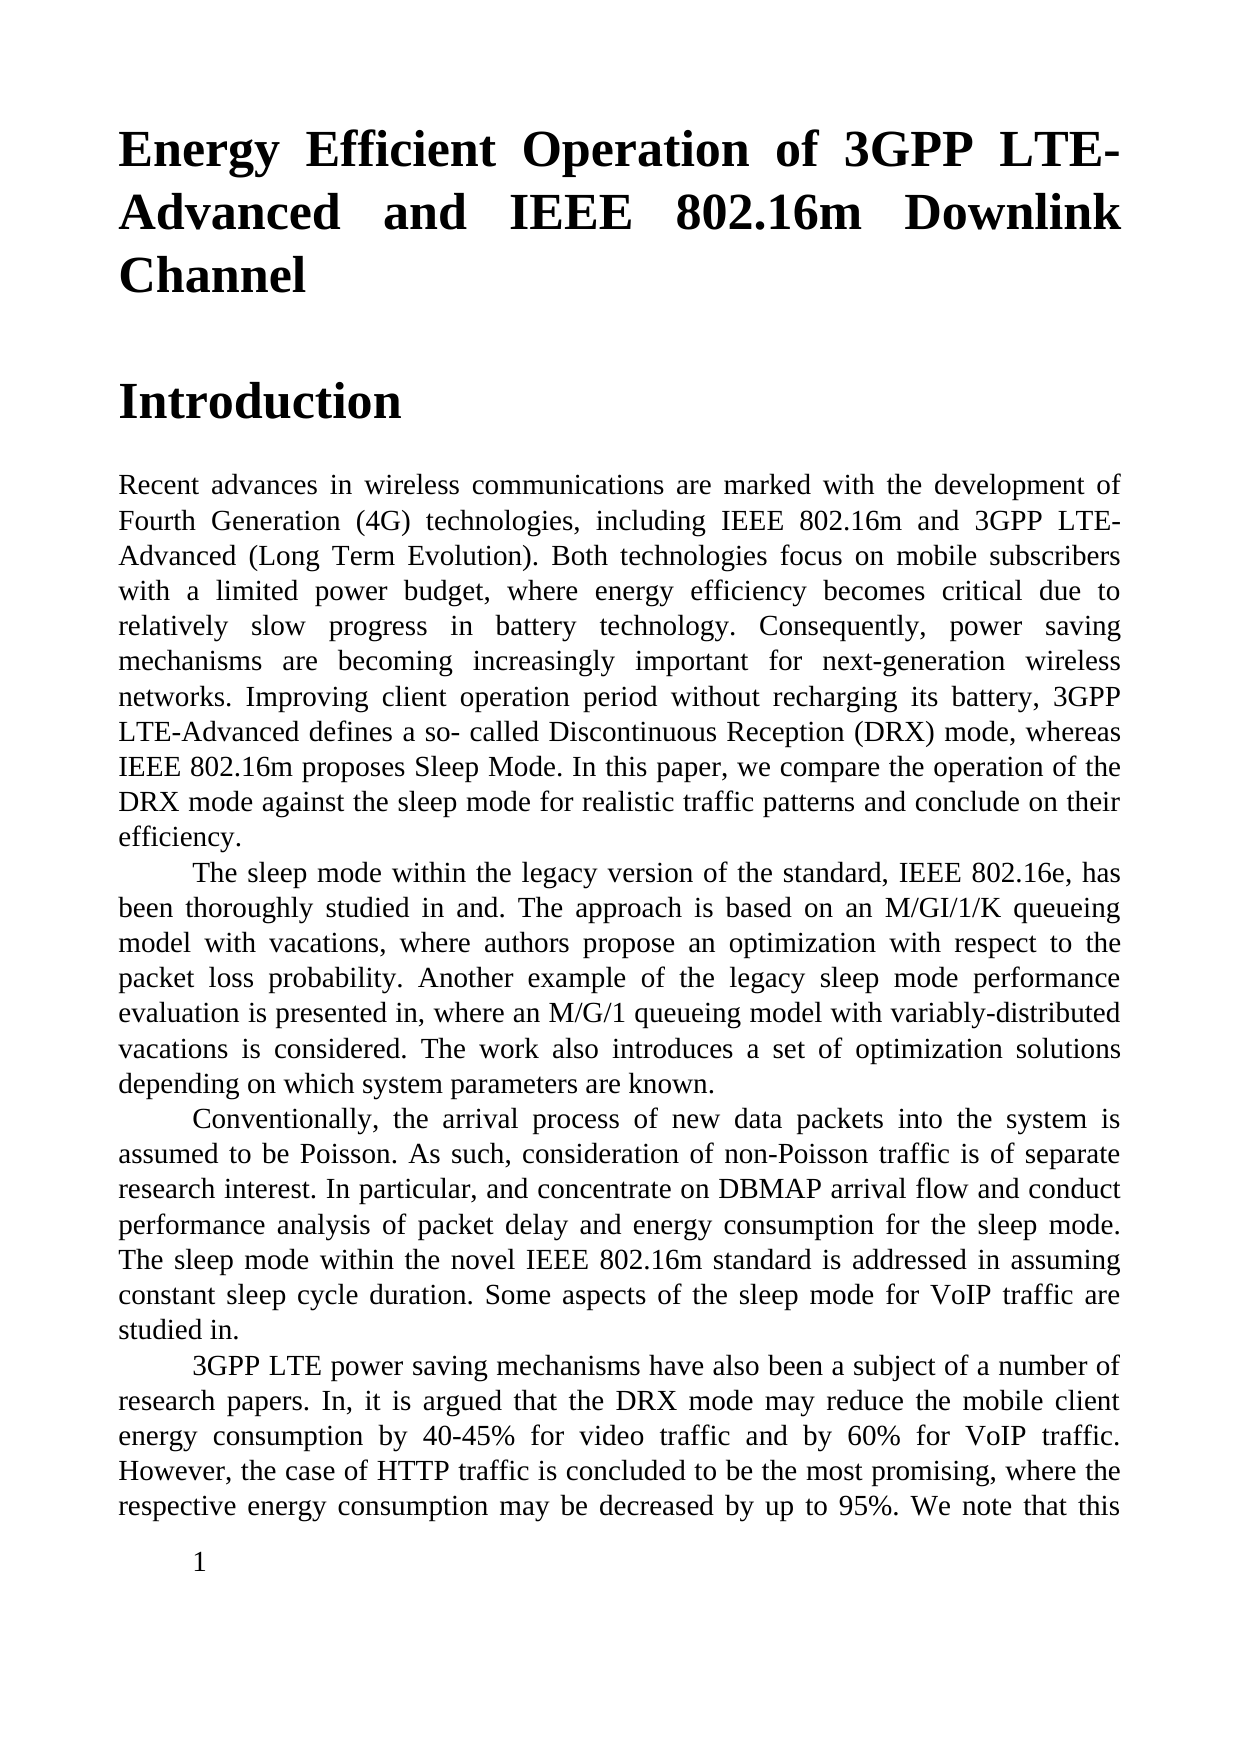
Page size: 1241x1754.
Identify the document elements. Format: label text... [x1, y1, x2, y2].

text Recent advances in wireless communications are marked with the development of Fourth Generation (4G) technologies, including IEEE 802.16m and 3GPP LTE-Advanced (Long Term Evolution). Both technologies focus on mobile subscribers with a limited power budget, where energy efficiency becomes critical due to relatively slow progress in battery technology. Consequently, power saving mechanisms are becoming increasingly important for next-generation wireless networks. Improving client operation period without recharging its battery, 3GPP LTE-Advanced defines a so- called Discontinuous Reception (DRX) mode, whereas IEEE 802.16m proposes Sleep Mode. In this paper, we compare the operation of the DRX mode against the sleep mode for realistic traffic patterns and conclude on their efficiency. [118, 467, 1122, 853]
text Energy Efficient Operation of 3GPP LTE-Advanced and IEEE 802.16m Downlink Channel [118, 118, 1122, 304]
text Conventionally, the arrival process of new data packets into the system is assumed to be Poisson. As such, consideration of non-Poisson traffic is of separate research interest. In particular, and concentrate on DBMAP arrival flow and conduct performance analysis of packet delay and energy consumption for the sleep mode. The sleep mode within the novel IEEE 802.16m standard is addressed in assuming constant sleep cycle duration. Some aspects of the sleep mode for VoIP traffic are studied in. [118, 1101, 1122, 1346]
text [118, 1348, 1122, 1522]
text The sleep mode within the legacy version of the standard, IEEE 802.16e, has been thoroughly studied in and. The approach is based on an M/GI/1/K queueing model with vacations, where authors propose an optimization with respect to the packet loss probability. Another example of the legacy sleep mode performance evaluation is presented in, where an M/G/1 queueing model with variably-distributed vacations is considered. The work also introduces a set of optimization solutions depending on which system parameters are known. [118, 855, 1122, 1099]
text Introduction [118, 369, 1122, 429]
